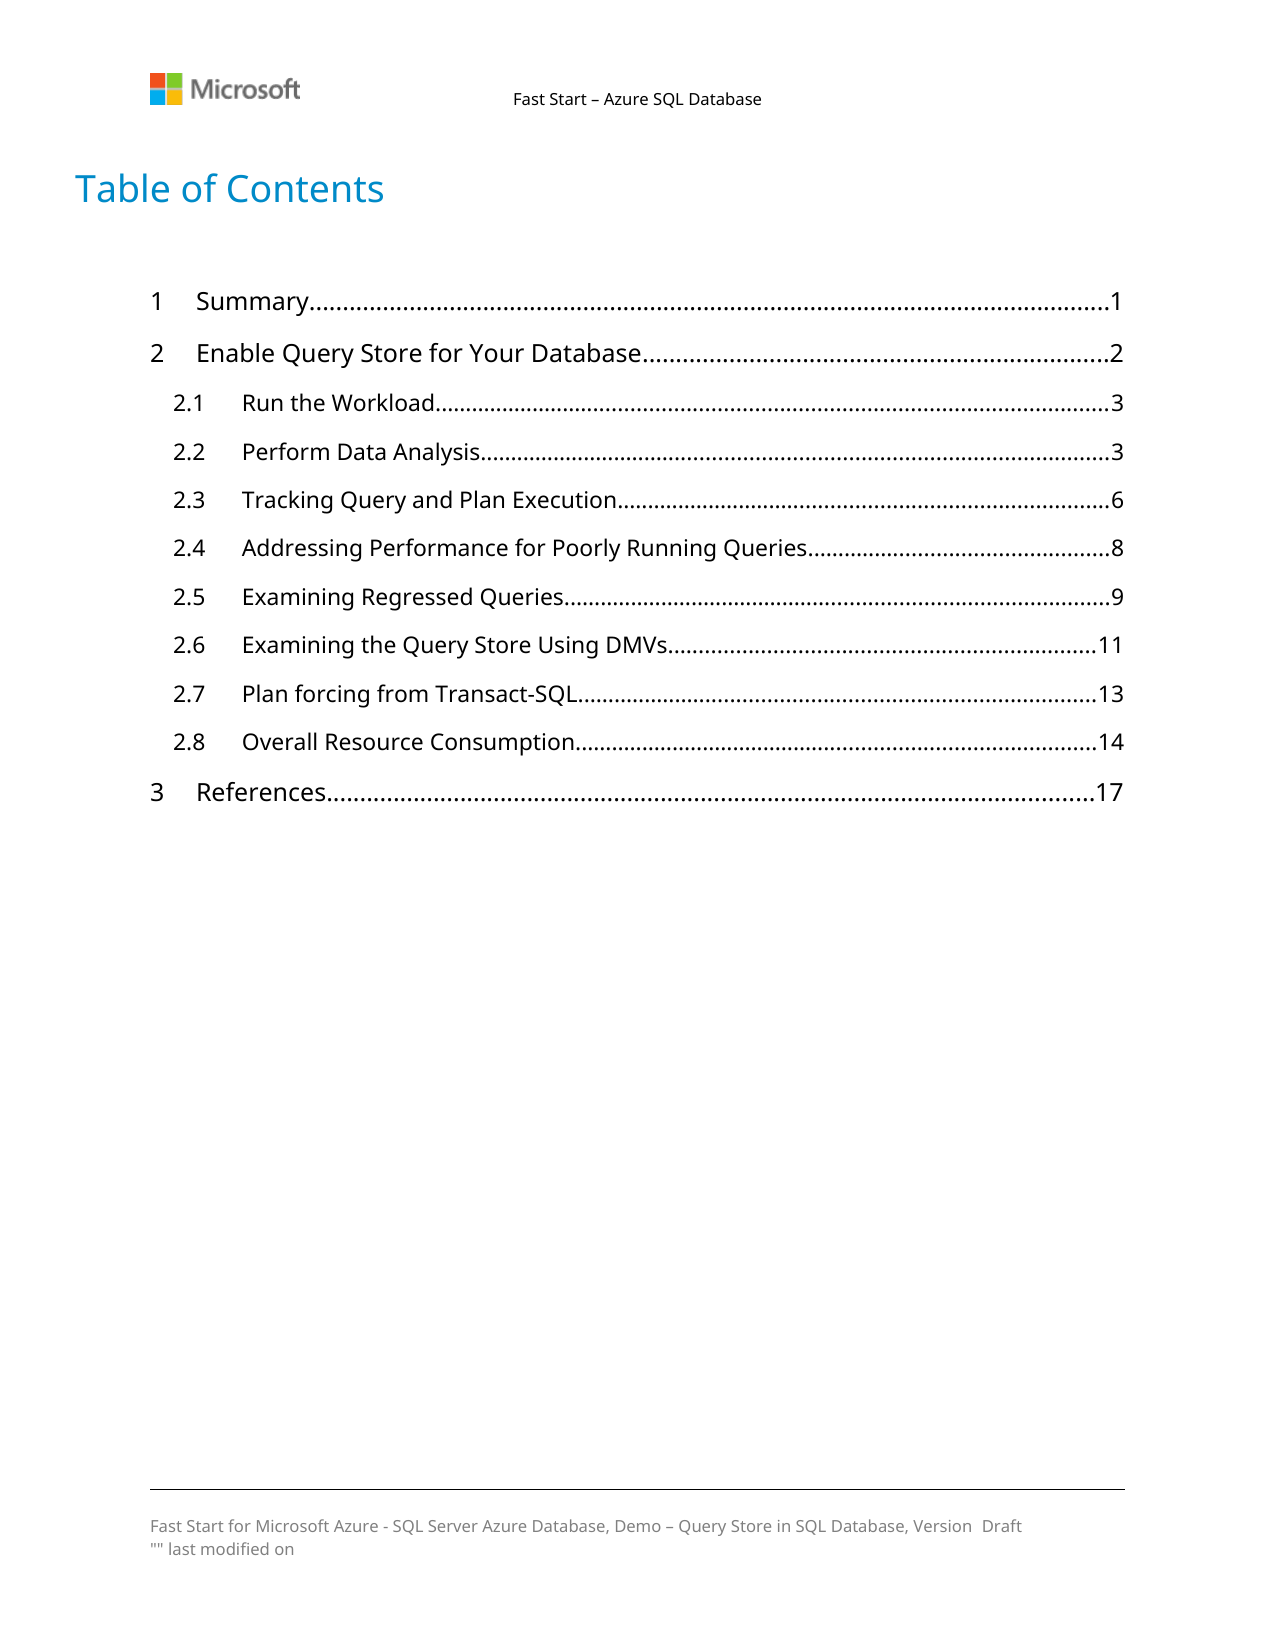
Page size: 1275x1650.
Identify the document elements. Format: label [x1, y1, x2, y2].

picture [150, 73, 300, 106]
